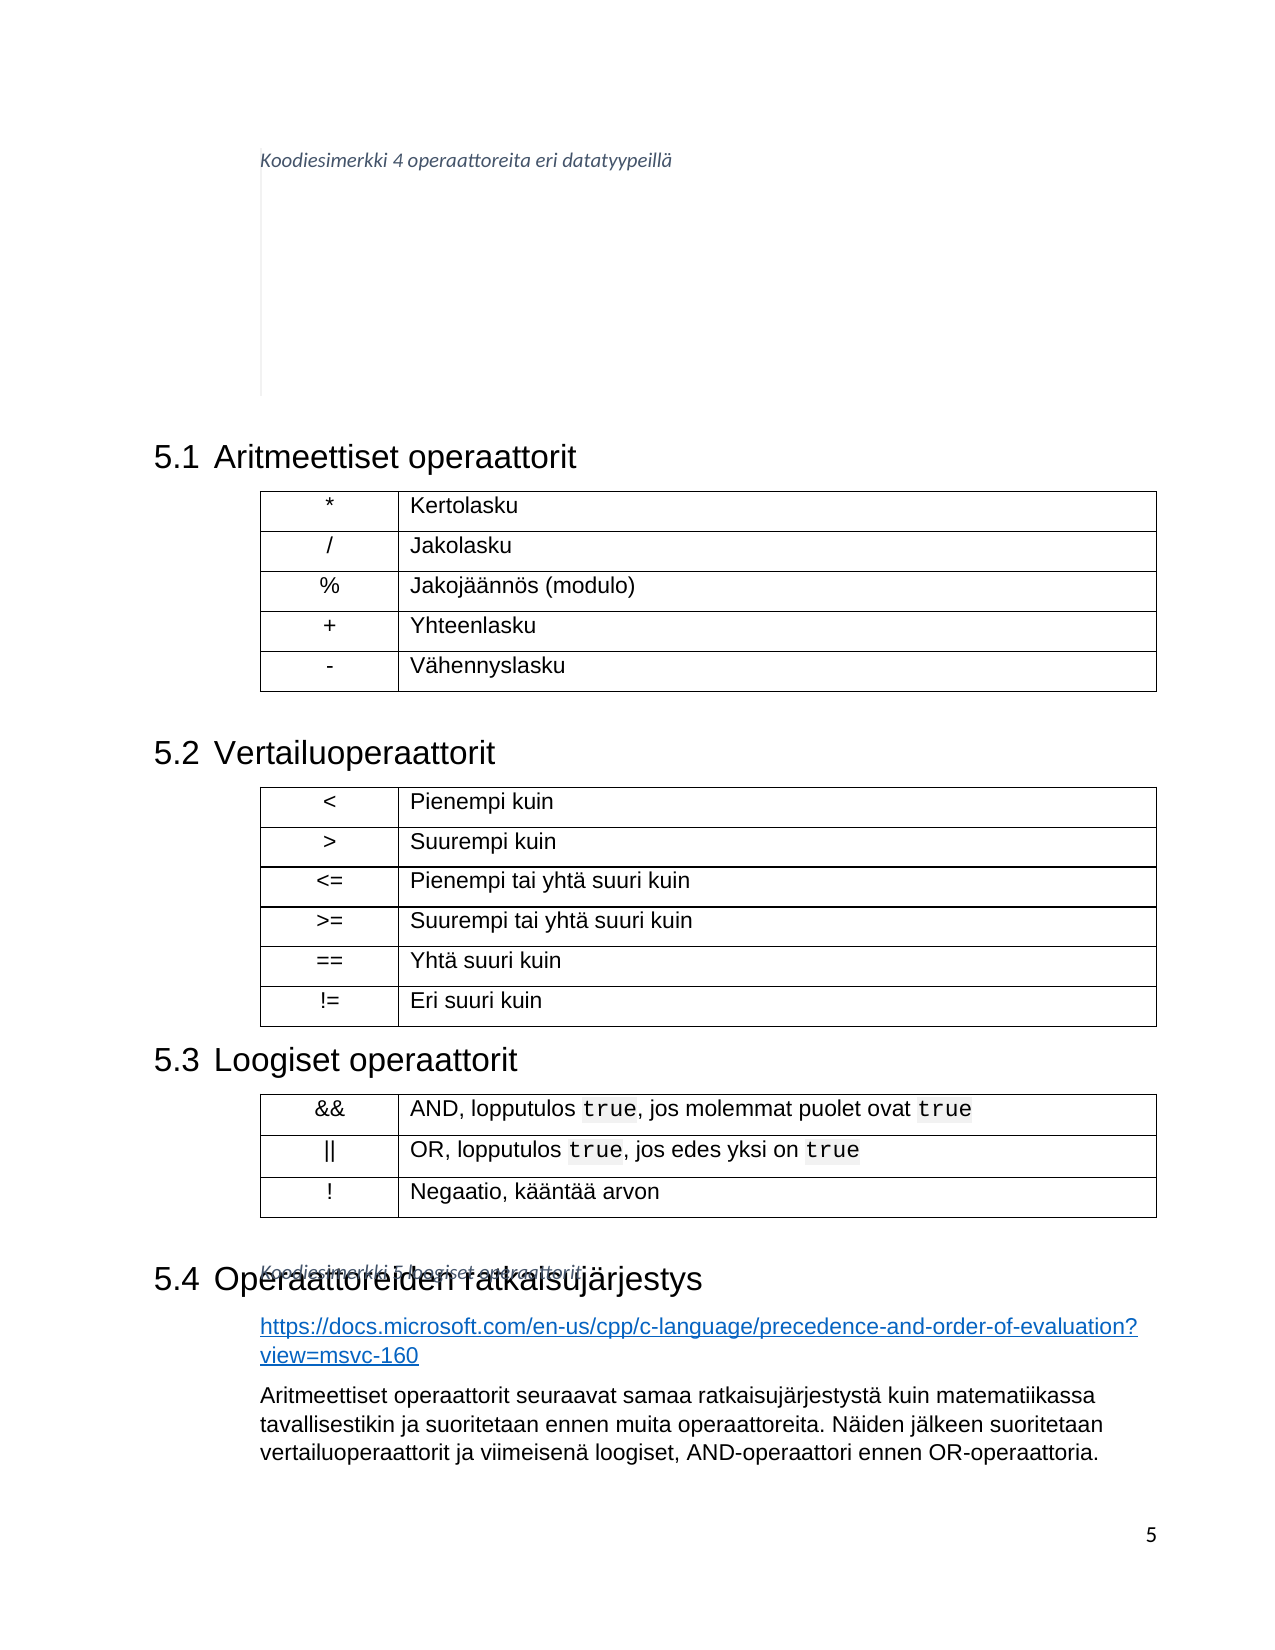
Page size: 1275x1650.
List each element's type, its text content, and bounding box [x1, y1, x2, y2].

text Koodiesimerkki 5 loogiset operaattorit [260, 1259, 1181, 1285]
table_cell != [261, 987, 398, 1026]
table_cell + [261, 612, 398, 651]
table_header AND, lopputulos true, jos molemmat puolet ovat true [399, 1095, 1156, 1135]
table_cell Suurempi kuin [399, 828, 1156, 866]
subtitle Aritmeettiset operaattorit [153, 437, 1157, 476]
table_cell Suurempi tai yhtä suuri kuin [399, 908, 1156, 946]
table_cell OR, lopputulos true, jos edes yksi on true [399, 1136, 1156, 1177]
subtitle Operaattoreiden ratkaisujärjestys [153, 1259, 1157, 1298]
table_cell / [261, 532, 398, 571]
table_header Kertolasku [399, 492, 1156, 531]
subtitle Vertailuoperaattorit [153, 733, 1157, 771]
table_cell Yhteenlasku [399, 612, 1156, 651]
table_cell > [261, 828, 398, 866]
table_cell - [261, 652, 398, 691]
table_cell % [261, 572, 398, 611]
table_cell Jakolasku [399, 532, 1156, 571]
table_cell >= [261, 908, 398, 946]
table_cell <= [261, 868, 398, 906]
table_cell Negaatio, kääntää arvon [399, 1178, 1156, 1217]
text Aritmeettiset operaattorit seuraavat samaa ratkaisujärjestystä kuin matematiikassa tavallisestikin ja suoritetaan ennen muita operaattoreita. Näiden jälkeen suoritetaan vertailuoperaattorit ja viimeisenä loogiset, AND-operaattori ennen OR-operaattoria. [260, 1382, 1157, 1466]
table_cell ! [261, 1178, 398, 1217]
text https://docs.microsoft.com/en-us/cpp/c-language/precedence-and-order-of-evaluation?view=msvc-160 [260, 1313, 1157, 1368]
table_header && [261, 1095, 398, 1135]
text Koodiesimerkki 4 operaattoreita eri datatyypeillä [260, 148, 675, 173]
table_cell Jakojäännös (modulo) [399, 572, 1156, 611]
table_cell Vähennyslasku [399, 652, 1156, 691]
table_cell Pienempi tai yhtä suuri kuin [399, 868, 1156, 906]
table_cell == [261, 947, 398, 986]
table_header Pienempi kuin [399, 788, 1156, 827]
table_header * [261, 492, 398, 531]
table_cell Eri suuri kuin [399, 987, 1156, 1026]
table_cell || [261, 1136, 398, 1177]
table_cell Yhtä suuri kuin [399, 947, 1156, 986]
table_header < [261, 788, 398, 827]
subtitle Loogiset operaattorit [153, 1039, 1157, 1078]
